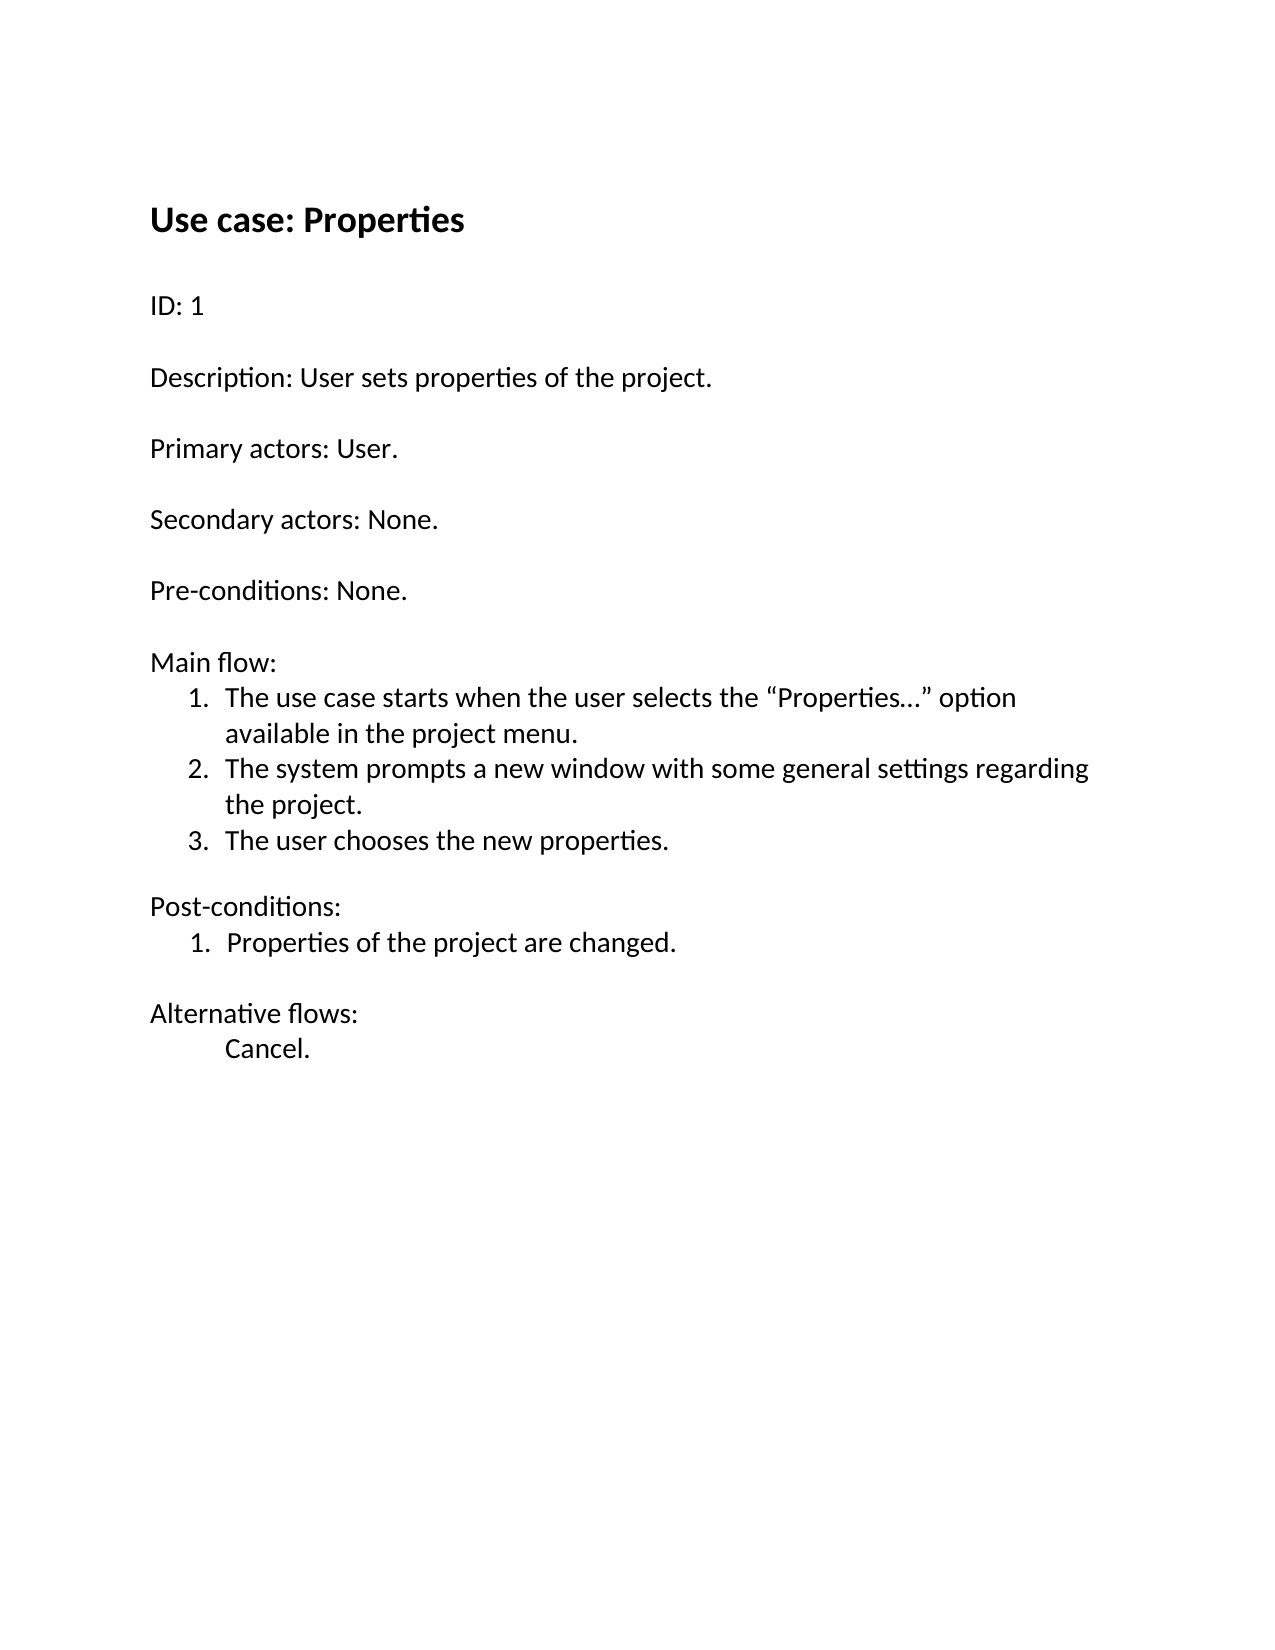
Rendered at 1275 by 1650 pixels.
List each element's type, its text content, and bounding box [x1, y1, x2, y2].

list The use case starts when the user selects the “Properties…” option available in the project menu. [187, 679, 1125, 751]
text Alternative flows: [150, 995, 1125, 1031]
text Main flow: [150, 644, 1125, 679]
text Pre-conditions: None. [150, 572, 1125, 608]
text Cancel. [150, 1031, 1125, 1066]
list The user chooses the new properties. [187, 822, 1125, 857]
text Description: User sets properties of the project. [150, 359, 1125, 394]
text Primary actors: User. [150, 430, 1125, 466]
text Secondary actors: None. [150, 501, 1125, 537]
list The system prompts a new window with some general settings regarding the project. [187, 751, 1125, 822]
list Properties of the project are changed. [189, 924, 1125, 959]
text Use case: Properties [150, 196, 1125, 242]
text ID: 1 [150, 287, 1125, 323]
text Post-conditions: [150, 888, 1125, 924]
